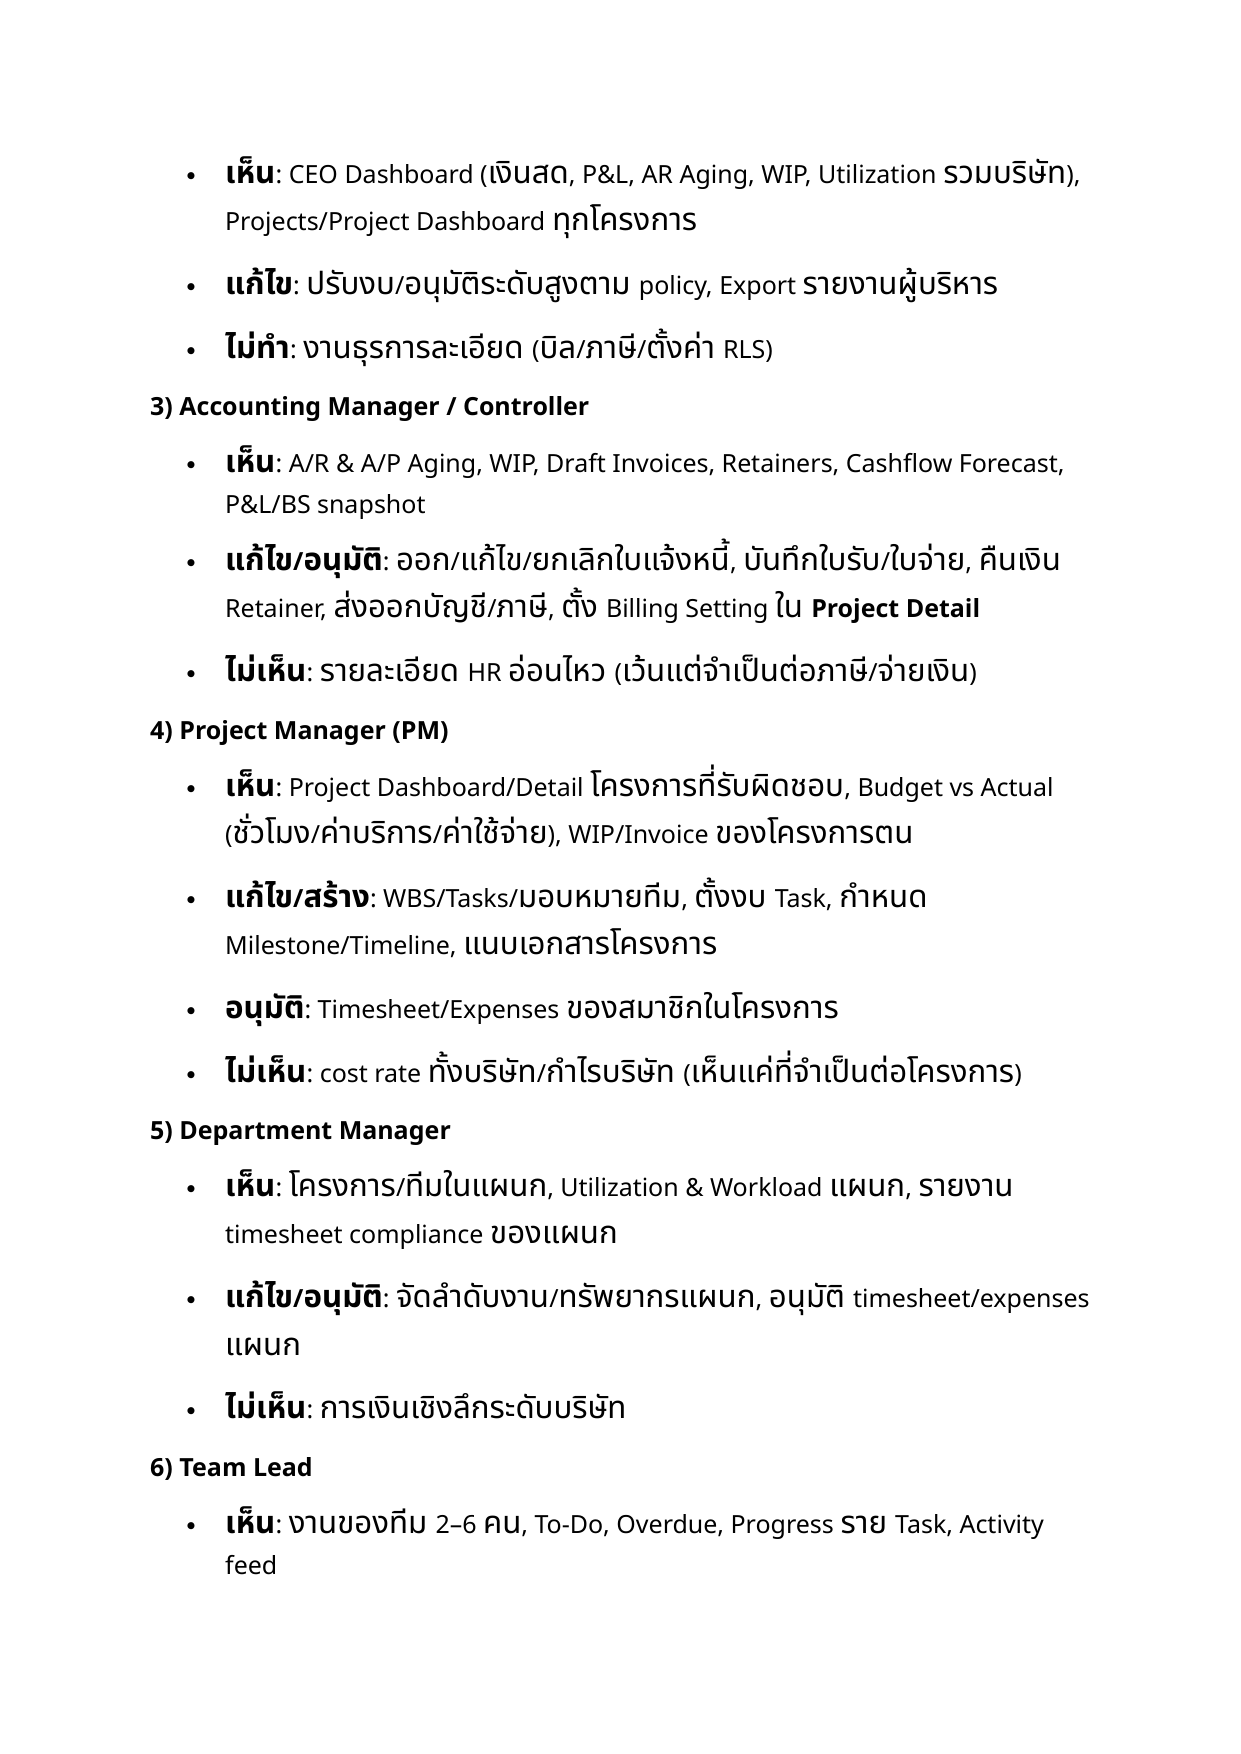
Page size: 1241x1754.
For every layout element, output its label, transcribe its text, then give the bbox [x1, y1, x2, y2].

list แก้ไข/สร้าง: WBS/Tasks/มอบหมายทีม, ตั้งงบ Task, กำหนด Milestone/Timeline, แนบเอกสารโครงการ [187, 874, 1090, 968]
list แก้ไข: ปรับงบ/อนุมัติระดับสูงตาม policy, Export รายงานผู้บริหาร [187, 261, 1090, 308]
list แก้ไข/อนุมัติ: ออก/แก้ไข/ยกเลิกใบแจ้งหนี้, บันทึกใบรับ/ใบจ่าย, คืนเงิน Retainer, ส่งออกบัญชี/ภาษี, ตั้ง Billing Setting ใน Project Detail [187, 537, 1090, 632]
list ไม่เห็น: การเงินเชิงลึกระดับบริษัท [187, 1386, 1090, 1433]
list ไม่เห็น: รายละเอียด HR อ่อนไหว (เว้นแต่จำเป็นต่อภาษี/จ่ายเงิน) [187, 648, 1090, 696]
list ไม่ทำ: งานธุรการละเอียด (บิล/ภาษี/ตั้งค่า RLS) [187, 325, 1090, 372]
text 5) Department Manager [150, 1113, 1090, 1147]
list อนุมัติ: Timesheet/Expenses ของสมาชิกในโครงการ [187, 985, 1090, 1032]
text 4) Project Manager (PM) [150, 712, 1090, 746]
list ไม่เห็น: cost rate ทั้งบริษัท/กำไรบริษัท (เห็นแค่ที่จำเป็นต่อโครงการ) [187, 1049, 1090, 1096]
list แก้ไข/อนุมัติ: จัดลำดับงาน/ทรัพยากรแผนก, อนุมัติ timesheet/expenses แผนก [187, 1274, 1090, 1369]
text 3) Accounting Manager / Controller [150, 389, 1090, 423]
list เห็น: CEO Dashboard (เงินสด, P&L, AR Aging, WIP, Utilization รวมบริษัท), Projects/Project Dashboard ทุกโครงการ [187, 150, 1090, 244]
text 6) Team Lead [150, 1449, 1090, 1483]
list เห็น: Project Dashboard/Detail โครงการที่รับผิดชอบ, Budget vs Actual (ชั่วโมง/ค่าบริการ/ค่าใช้จ่าย), WIP/Invoice ของโครงการตน [187, 763, 1090, 857]
list เห็น: A/R & A/P Aging, WIP, Draft Invoices, Retainers, Cashflow Forecast, P&L/BS snapshot [187, 439, 1090, 521]
list เห็น: งานของทีม 2–6 คน, To-Do, Overdue, Progress ราย Task, Activity feed [187, 1500, 1090, 1581]
list เห็น: โครงการ/ทีมในแผนก, Utilization & Workload แผนก, รายงาน timesheet compliance ของแผนก [187, 1163, 1090, 1258]
